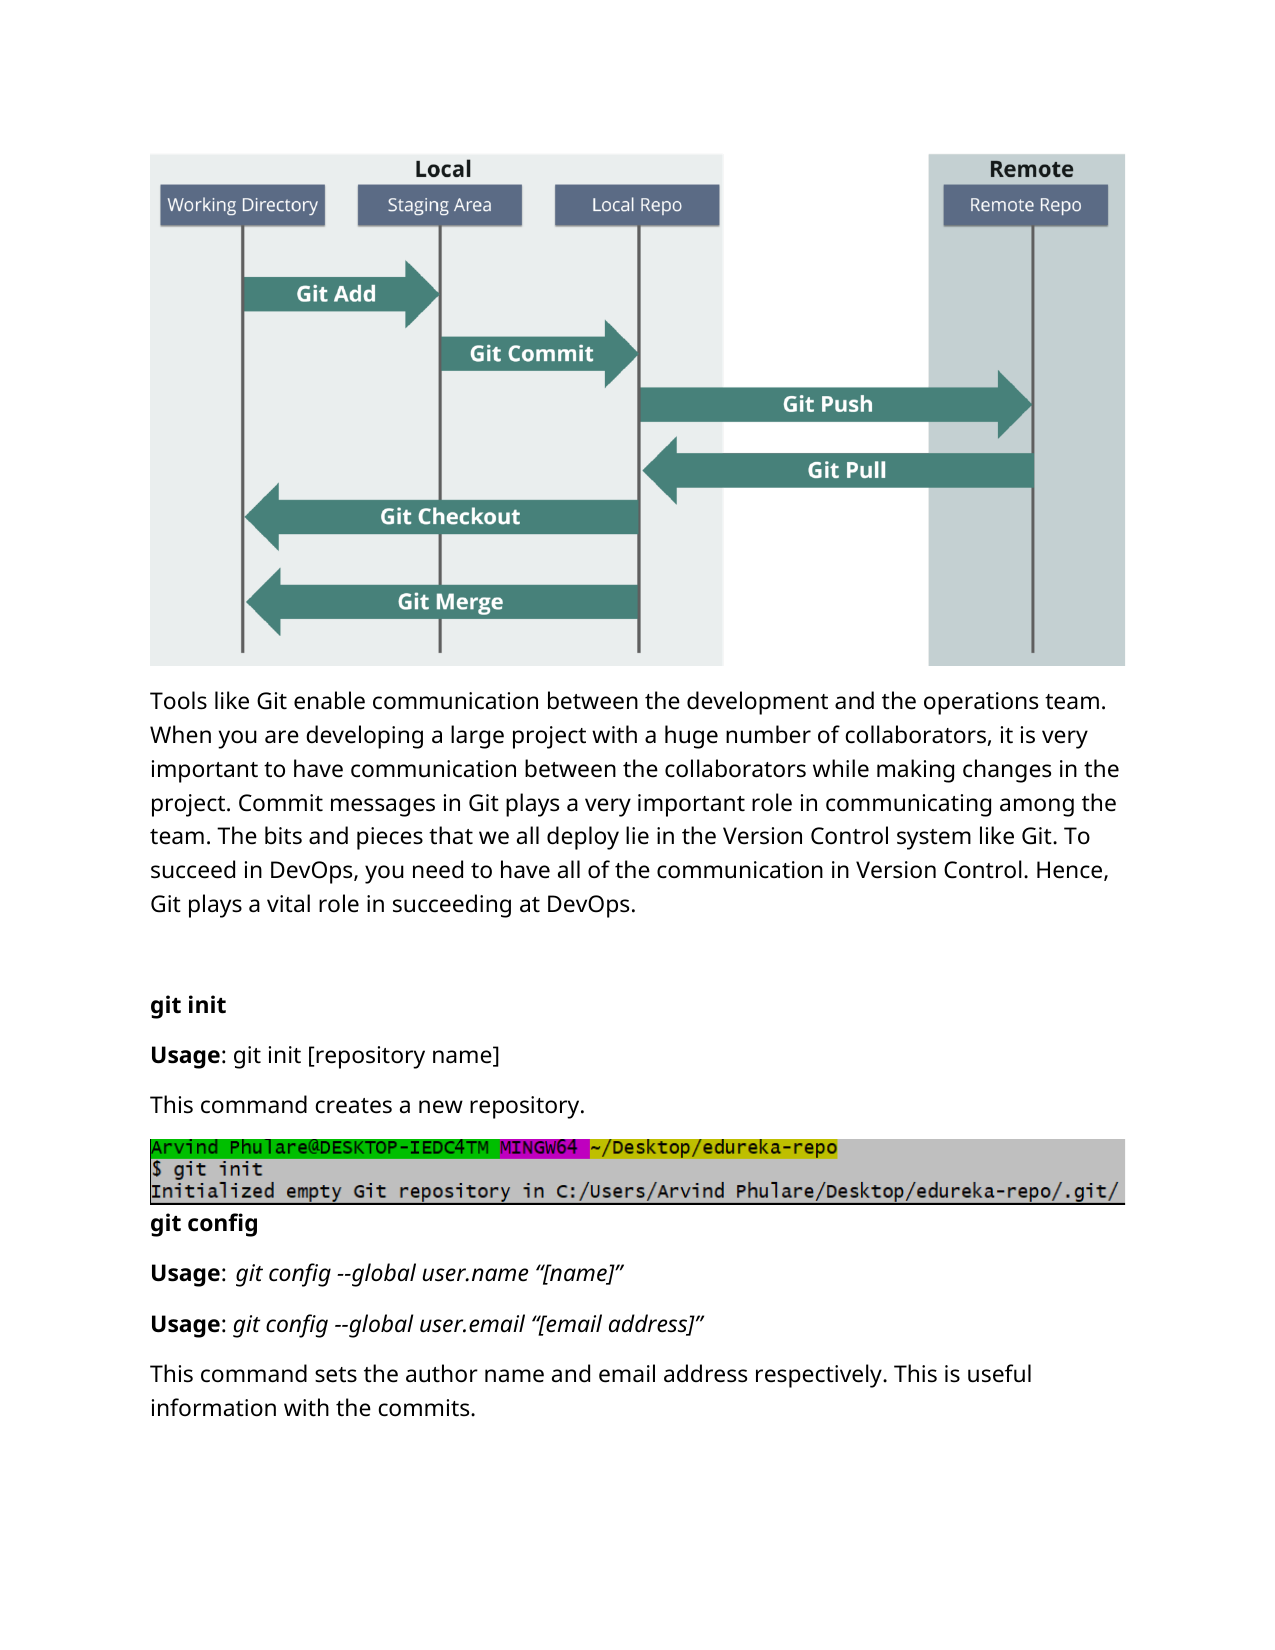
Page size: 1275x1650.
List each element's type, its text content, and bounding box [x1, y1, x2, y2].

text Usage: git config --global user.name “[name]” [150, 1257, 1125, 1289]
text This command creates a new repository. [150, 1089, 1125, 1121]
picture [150, 1139, 1125, 1205]
text Tools like Git enable communication between the development and the operations team. When you are developing a large project with a huge number of collaborators, it is very important to have communication between the collaborators while making changes in the project. Commit messages in Git plays a very important role in communicating among the team. The bits and pieces that we all deploy lie in the Version Control system like Git. To succeed in DevOps, you need to have all of the communication in Version Control. Hence, Git plays a vital role in succeeding at DevOps. [150, 685, 1125, 919]
text This command sets the author name and email address respectively. This is useful information with the commits. [150, 1358, 1125, 1423]
picture [150, 150, 1125, 666]
text git init [150, 988, 1125, 1020]
text Usage: git config --global user.email “[email address]” [150, 1308, 1125, 1339]
text Usage: git init [repository name] [150, 1039, 1125, 1070]
text git config [150, 1205, 1125, 1238]
